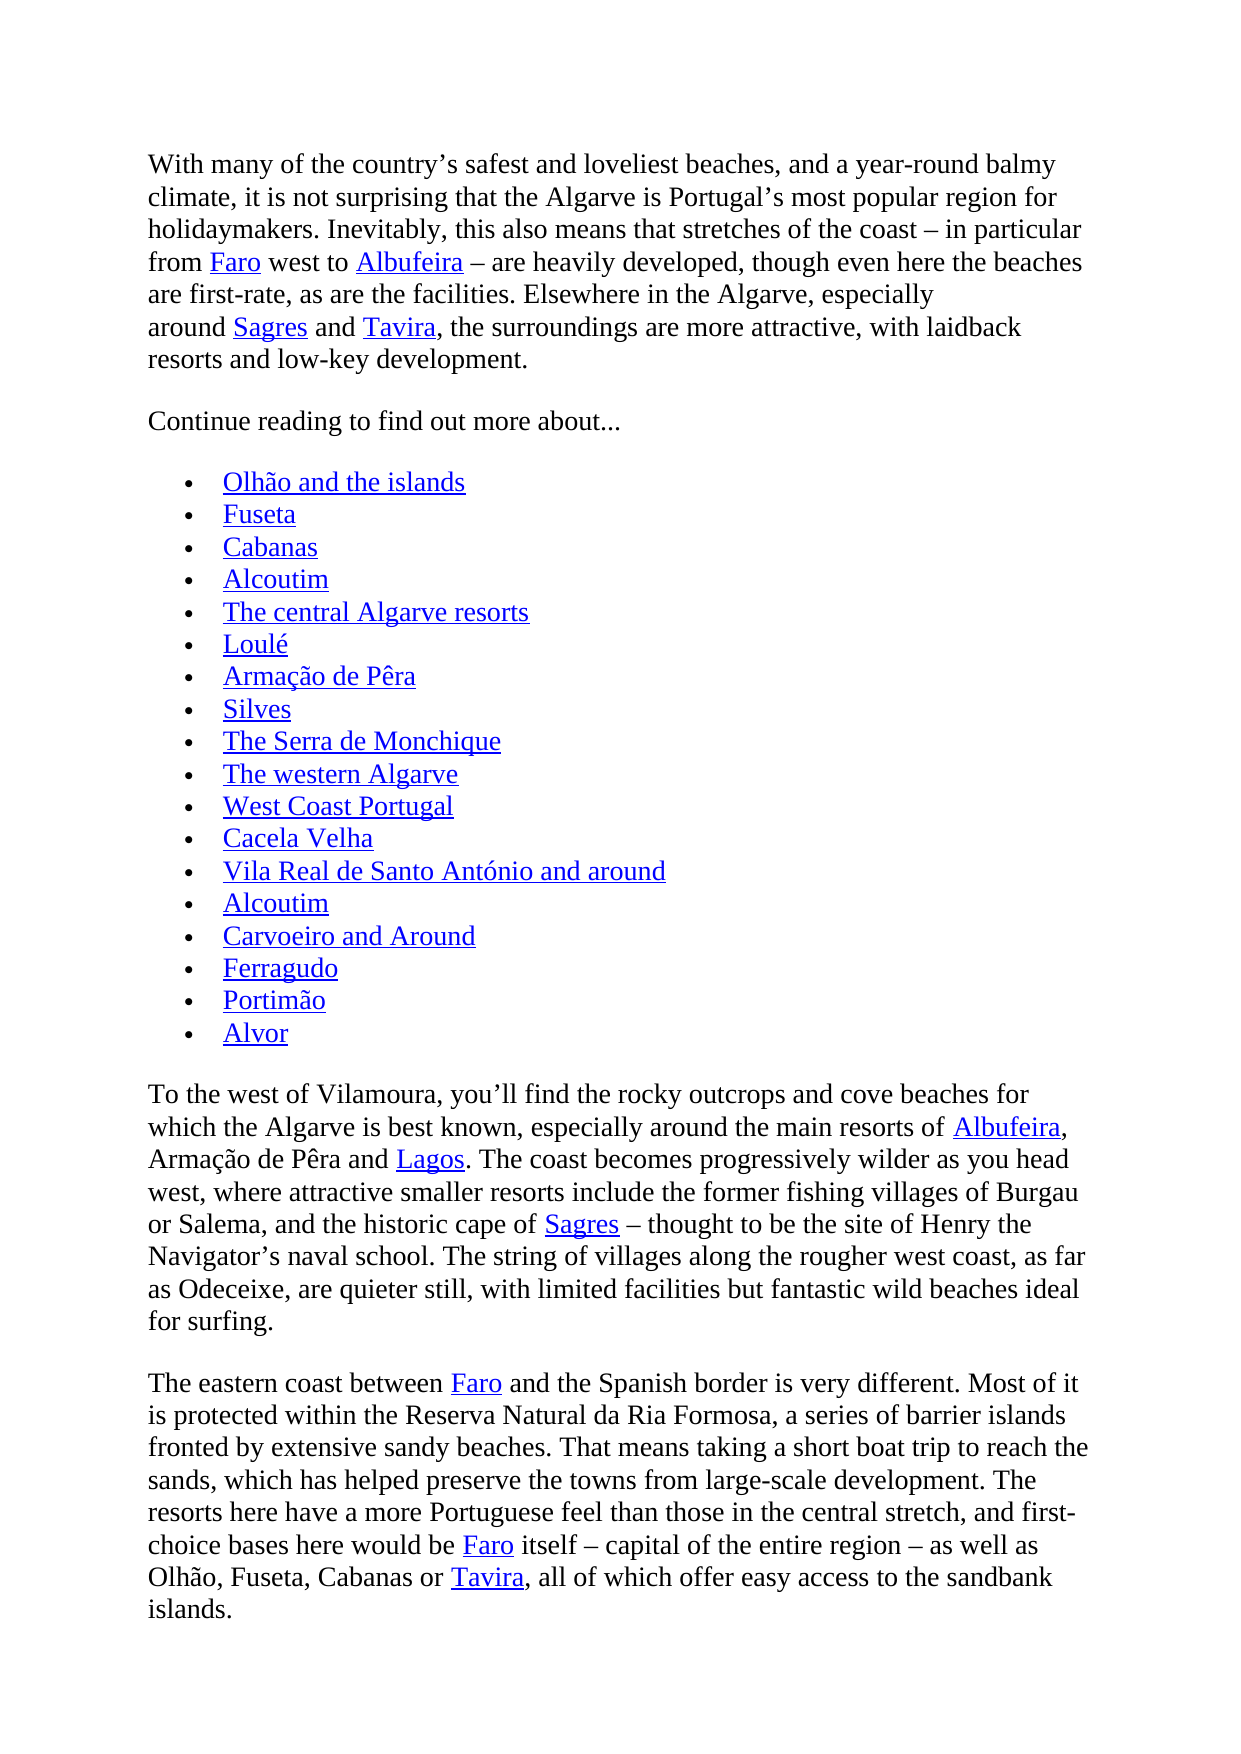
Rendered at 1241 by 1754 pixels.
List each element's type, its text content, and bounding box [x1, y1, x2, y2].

list Silves [185, 692, 1093, 724]
list Portimão [185, 983, 1093, 1016]
list The central Algarve resorts [185, 595, 1093, 627]
list Alvor [185, 1016, 1093, 1048]
text With many of the country’s safest and loveliest beaches, and a year-round balmy climate, it is not surprising that the Algarve is Portugal’s most popular region for holidaymakers. Inevitably, this also means that stretches of the coast – in particular from Faro west to Albufeira – are heavily developed, though even here the beaches are first-rate, as are the facilities. Elsewhere in the Algarve, especially around Sagres and Tavira, the surroundings are more attractive, with laidback resorts and low-key development. [148, 148, 1093, 374]
list The western Algarve [185, 757, 1093, 789]
list Cabanas [185, 530, 1093, 562]
text The eastern coast between Faro and the Spanish border is very different. Most of it is protected within the Reserva Natural da Ria Formosa, a series of barrier islands fronted by extensive sandy beaches. That means taking a short boat trip to reach the sands, which has helped preserve the towns from large-scale development. The resorts here have a more Portuguese feel than those in the central stretch, and first-choice bases here would be Faro itself – capital of the entire region – as well as Olhão, Fuseta, Cabanas or Tavira, all of which offer easy access to the sandbank islands. [148, 1366, 1093, 1625]
list Vila Real de Santo António and around [185, 854, 1093, 886]
list Ferragudo [185, 951, 1093, 983]
list Alcoutim [185, 562, 1093, 595]
text To the west of Vilamoura, you’ll find the rocky outcrops and cove beaches for which the Algarve is best known, especially around the main resorts of Albufeira, Armação de Pêra and Lagos. The coast becomes progressively wilder as you head west, where attractive smaller resorts include the former fishing villages of Burgau or Salema, and the historic cape of Sagres – thought to be the site of Henry the Navigator’s naval school. The string of villages along the rougher west coast, as far as Odeceixe, are quieter still, with limited facilities but fantastic wild beaches ideal for surfing. [148, 1077, 1093, 1337]
list Armação de Pêra [185, 659, 1093, 692]
list West Coast Portugal [185, 789, 1093, 821]
list Loulé [185, 627, 1093, 659]
list Cacela Velha [185, 821, 1093, 854]
list Alcoutim [185, 886, 1093, 919]
list The Serra de Monchique [185, 724, 1093, 757]
text Continue reading to find out more about... [148, 403, 1093, 436]
list Carvoeiro and Around [185, 919, 1093, 951]
list Fuseta [185, 497, 1093, 530]
list Olhão and the islands [185, 465, 1093, 497]
